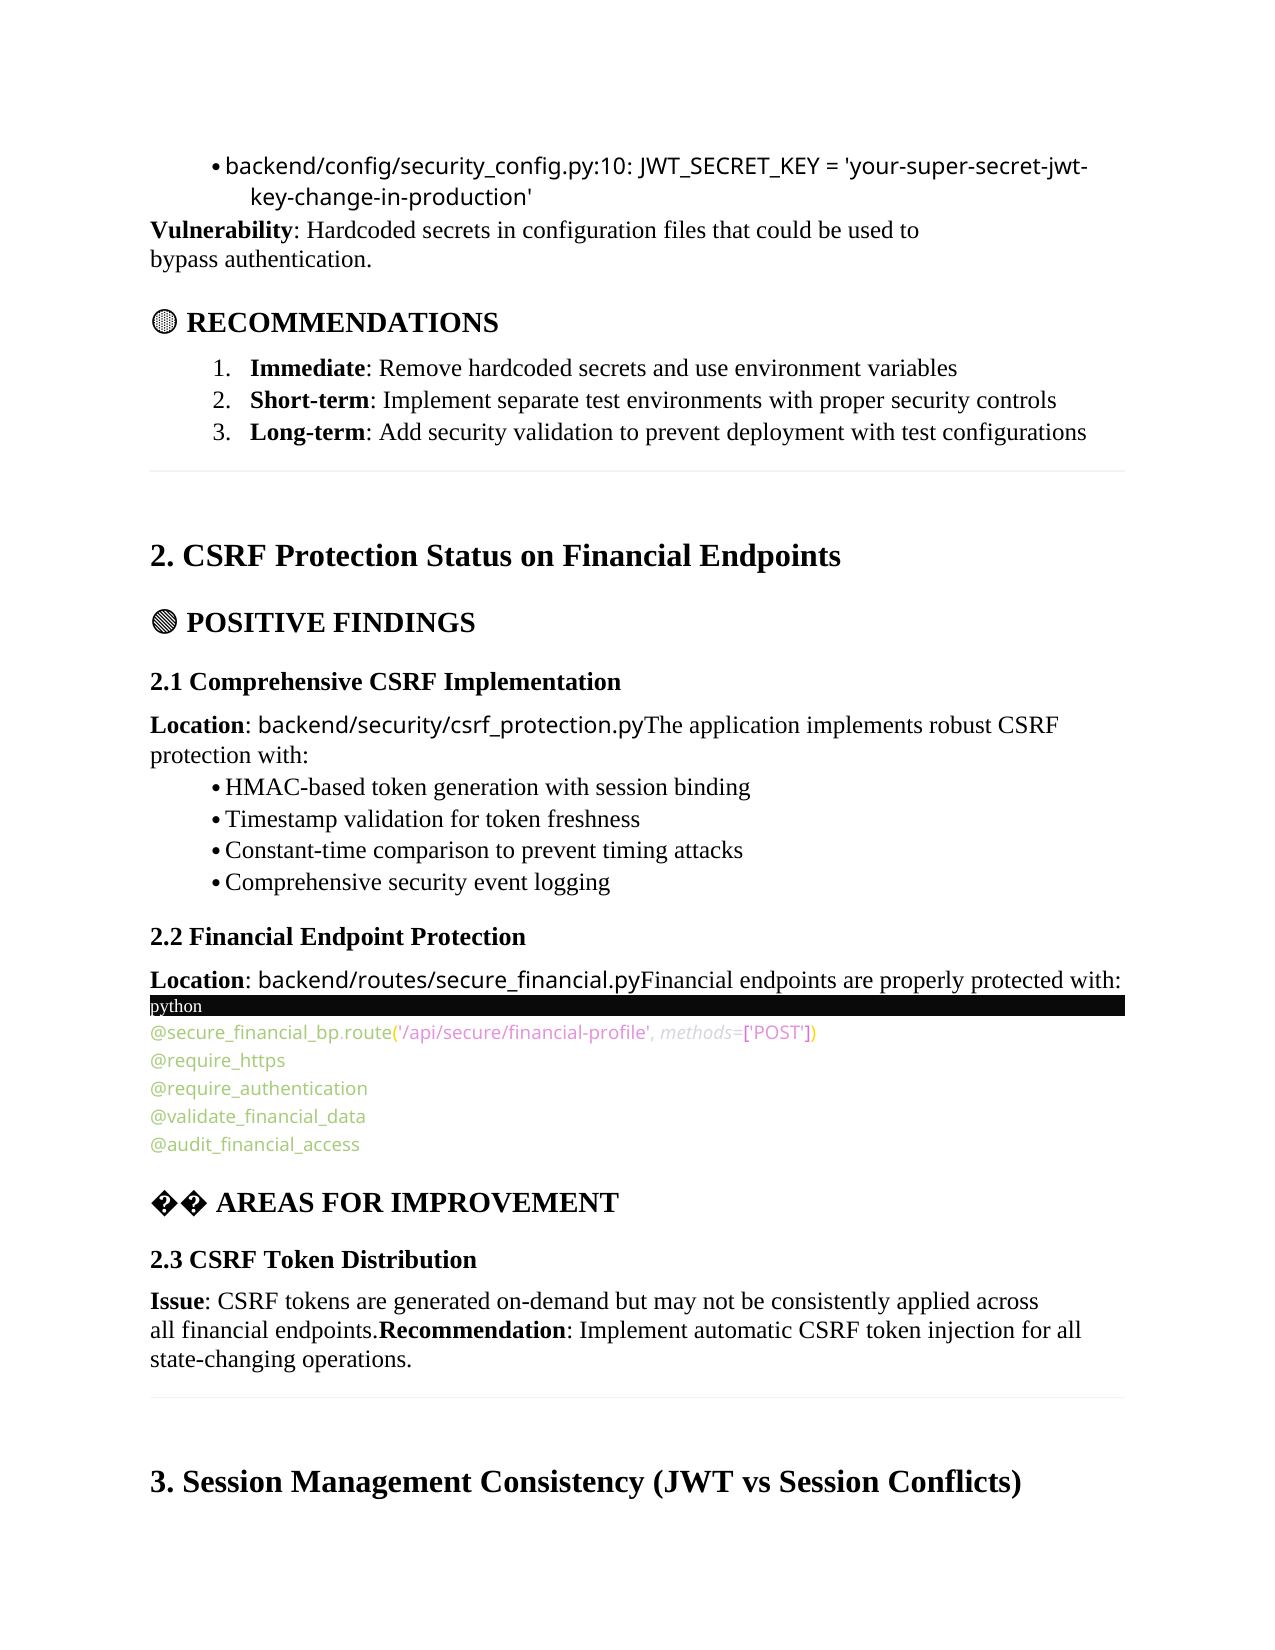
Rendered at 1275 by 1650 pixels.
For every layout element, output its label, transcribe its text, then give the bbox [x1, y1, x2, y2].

text �� AREAS FOR IMPROVEMENT [150, 1185, 1125, 1219]
list Timestamp validation for token freshness [212, 804, 1125, 832]
text Location: backend/security/csrf_protection.pyThe application implements robust CSRF protection with: [150, 709, 1125, 769]
list Immediate: Remove hardcoded secrets and use environment variables [212, 353, 1125, 382]
text 🟡 RECOMMENDATIONS [150, 301, 1125, 341]
text Vulnerability: Hardcoded secrets in configuration files that could be used to bypass authentication. [150, 216, 1125, 273]
text Location: backend/routes/secure_financial.pyFinancial endpoints are properly protected with: [150, 964, 1125, 995]
text @require_https [150, 1044, 1125, 1073]
text 🟢 POSITIVE FINDINGS [150, 601, 1125, 641]
text Issue: CSRF tokens are generated on-demand but may not be consistently applied across all financial endpoints.Recommendation: Implement automatic CSRF token injection for all state-changing operations. [150, 1286, 1125, 1372]
text @audit_financial_access [150, 1129, 1125, 1157]
text @secure_financial_bp.route('/api/secure/financial-profile', methods=['POST']) [150, 1016, 1125, 1044]
text 3. Session Management Consistency (JWT vs Session Conflicts) [150, 1463, 1125, 1500]
text 2.3 CSRF Token Distribution [150, 1244, 1125, 1274]
text 2.1 Comprehensive CSRF Implementation [150, 666, 1125, 696]
text 2. CSRF Protection Status on Financial Endpoints [150, 536, 1125, 573]
list HMAC-based token generation with session binding [212, 772, 1125, 801]
list Short-term: Implement separate test environments with proper security controls [212, 385, 1125, 414]
list Comprehensive security event logging [212, 867, 1125, 896]
list Constant-time comparison to prevent timing attacks [212, 836, 1125, 864]
text 2.2 Financial Endpoint Protection [150, 921, 1125, 951]
text @require_authentication [150, 1073, 1125, 1101]
text python [150, 995, 1125, 1016]
list Long-term: Add security validation to prevent deployment with test configurations [212, 417, 1125, 446]
text @validate_financial_data [150, 1101, 1125, 1129]
list backend/config/security_config.py:10: JWT_SECRET_KEY = 'your-super-secret-jwt-key-change-in-production' [212, 150, 1125, 212]
